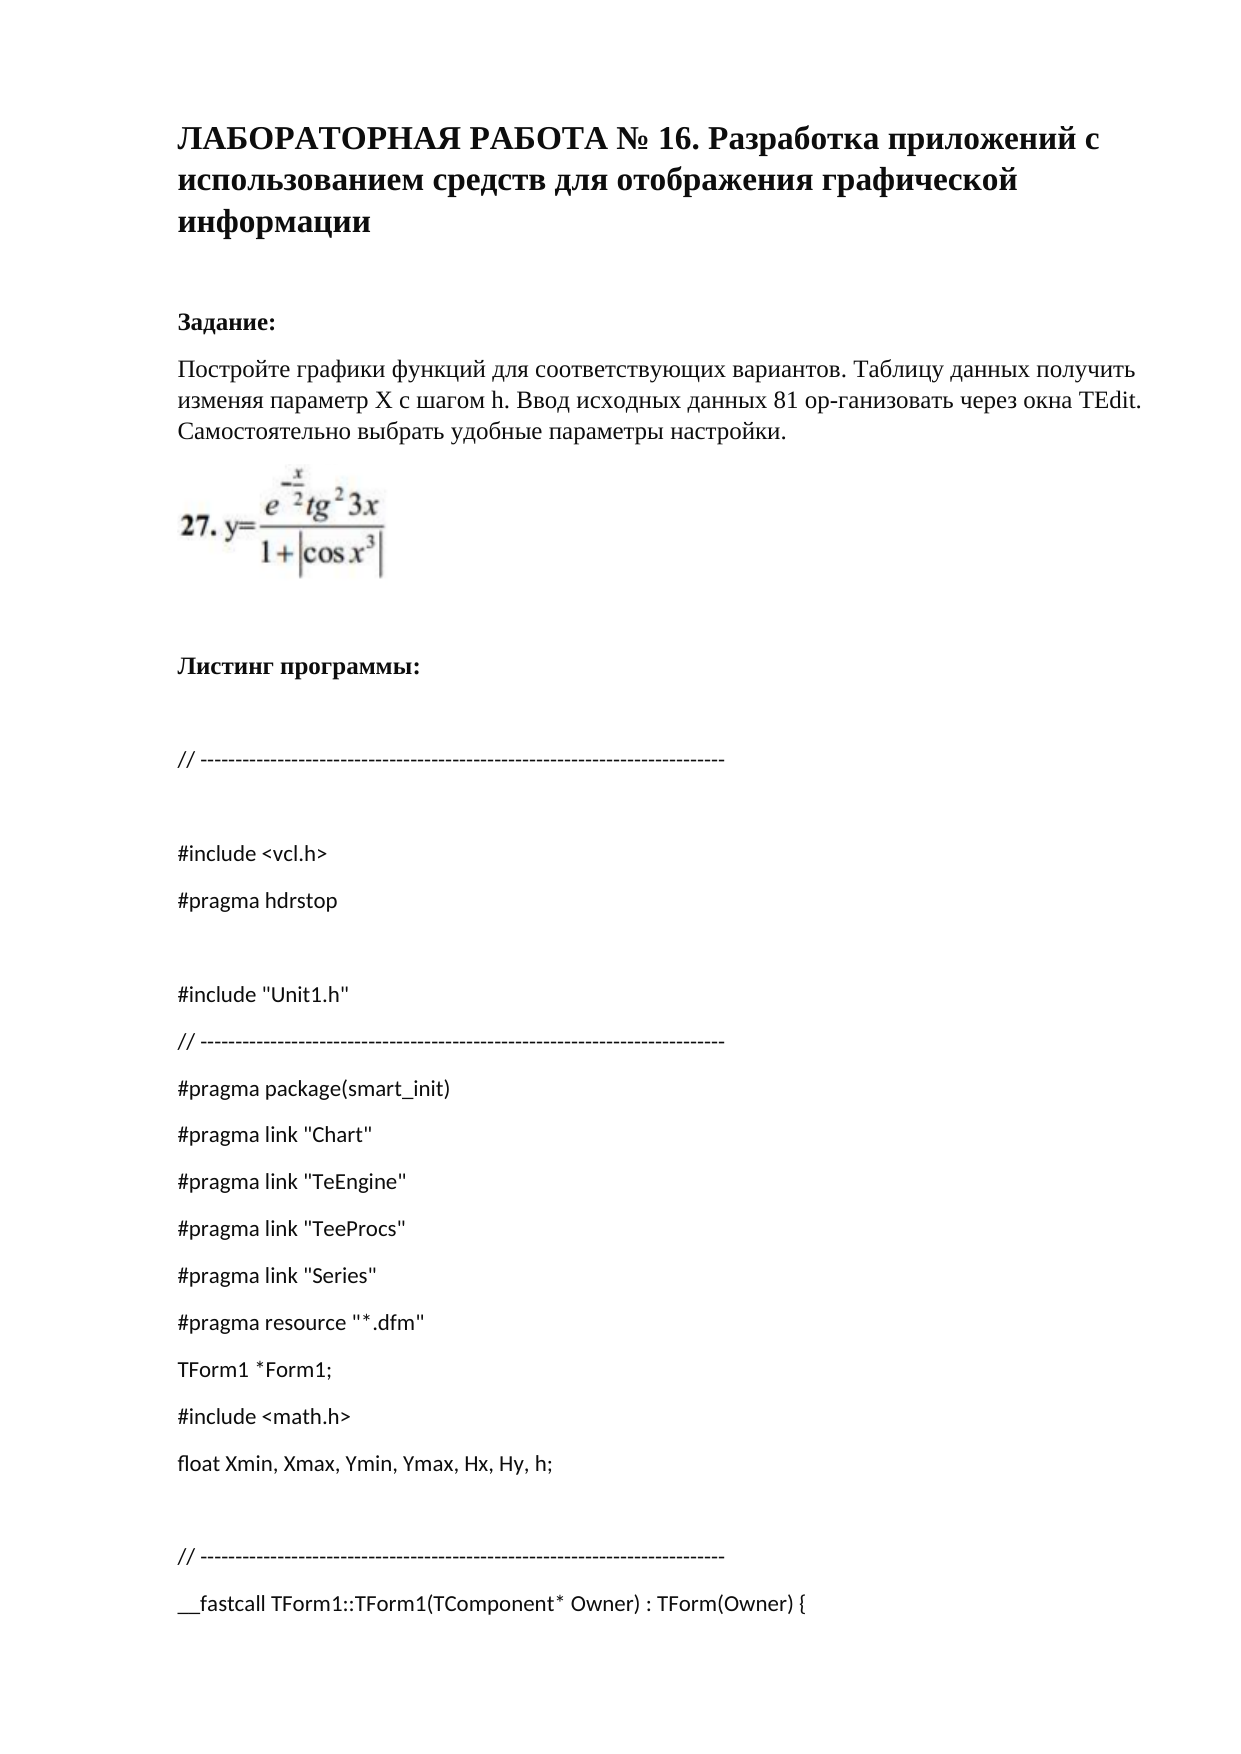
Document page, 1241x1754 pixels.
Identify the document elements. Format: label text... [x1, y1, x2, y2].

text // --------------------------------------------------------------------------- [177, 746, 1152, 773]
text Задание: [177, 307, 1152, 335]
text #pragma resource "*.dfm" [177, 1308, 1152, 1336]
text ЛАБОРАТОРНАЯ РАБОТА № 16. Разработка приложений с использованием средств для отображения графической информации [177, 118, 1152, 239]
text #include "Unit1.h" [177, 980, 1152, 1008]
text #pragma link "Series" [177, 1261, 1152, 1289]
text #pragma link "TeEngine" [177, 1167, 1152, 1195]
text TForm1 *Form1; [177, 1355, 1152, 1383]
text Постройте графики функций для соответствующих вариантов. Таблицу данных получить изменяя параметр X с шагом h. Ввод исходных данных 81 ор-ганизовать через окна TEdit. Самостоятельно выбрать удобные параметры настройки. [177, 354, 1152, 445]
text Листинг программы: [177, 651, 1152, 680]
text #include <vcl.h> [177, 839, 1152, 867]
text // --------------------------------------------------------------------------- [177, 1027, 1152, 1055]
text #pragma hdrstop [177, 886, 1152, 914]
text #pragma package(smart_init) [177, 1074, 1152, 1102]
text #pragma link "TeeProcs" [177, 1214, 1152, 1242]
picture [177, 464, 389, 585]
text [177, 1542, 1152, 1570]
text #include <math.h> [177, 1402, 1152, 1430]
text float Xmin, Xmax, Ymin, Ymax, Hx, Hy, h; [177, 1449, 1152, 1477]
text __fastcall TForm1::TForm1(TComponent* Owner) : TForm(Owner) { [177, 1589, 1152, 1617]
text #pragma link "Chart" [177, 1121, 1152, 1148]
